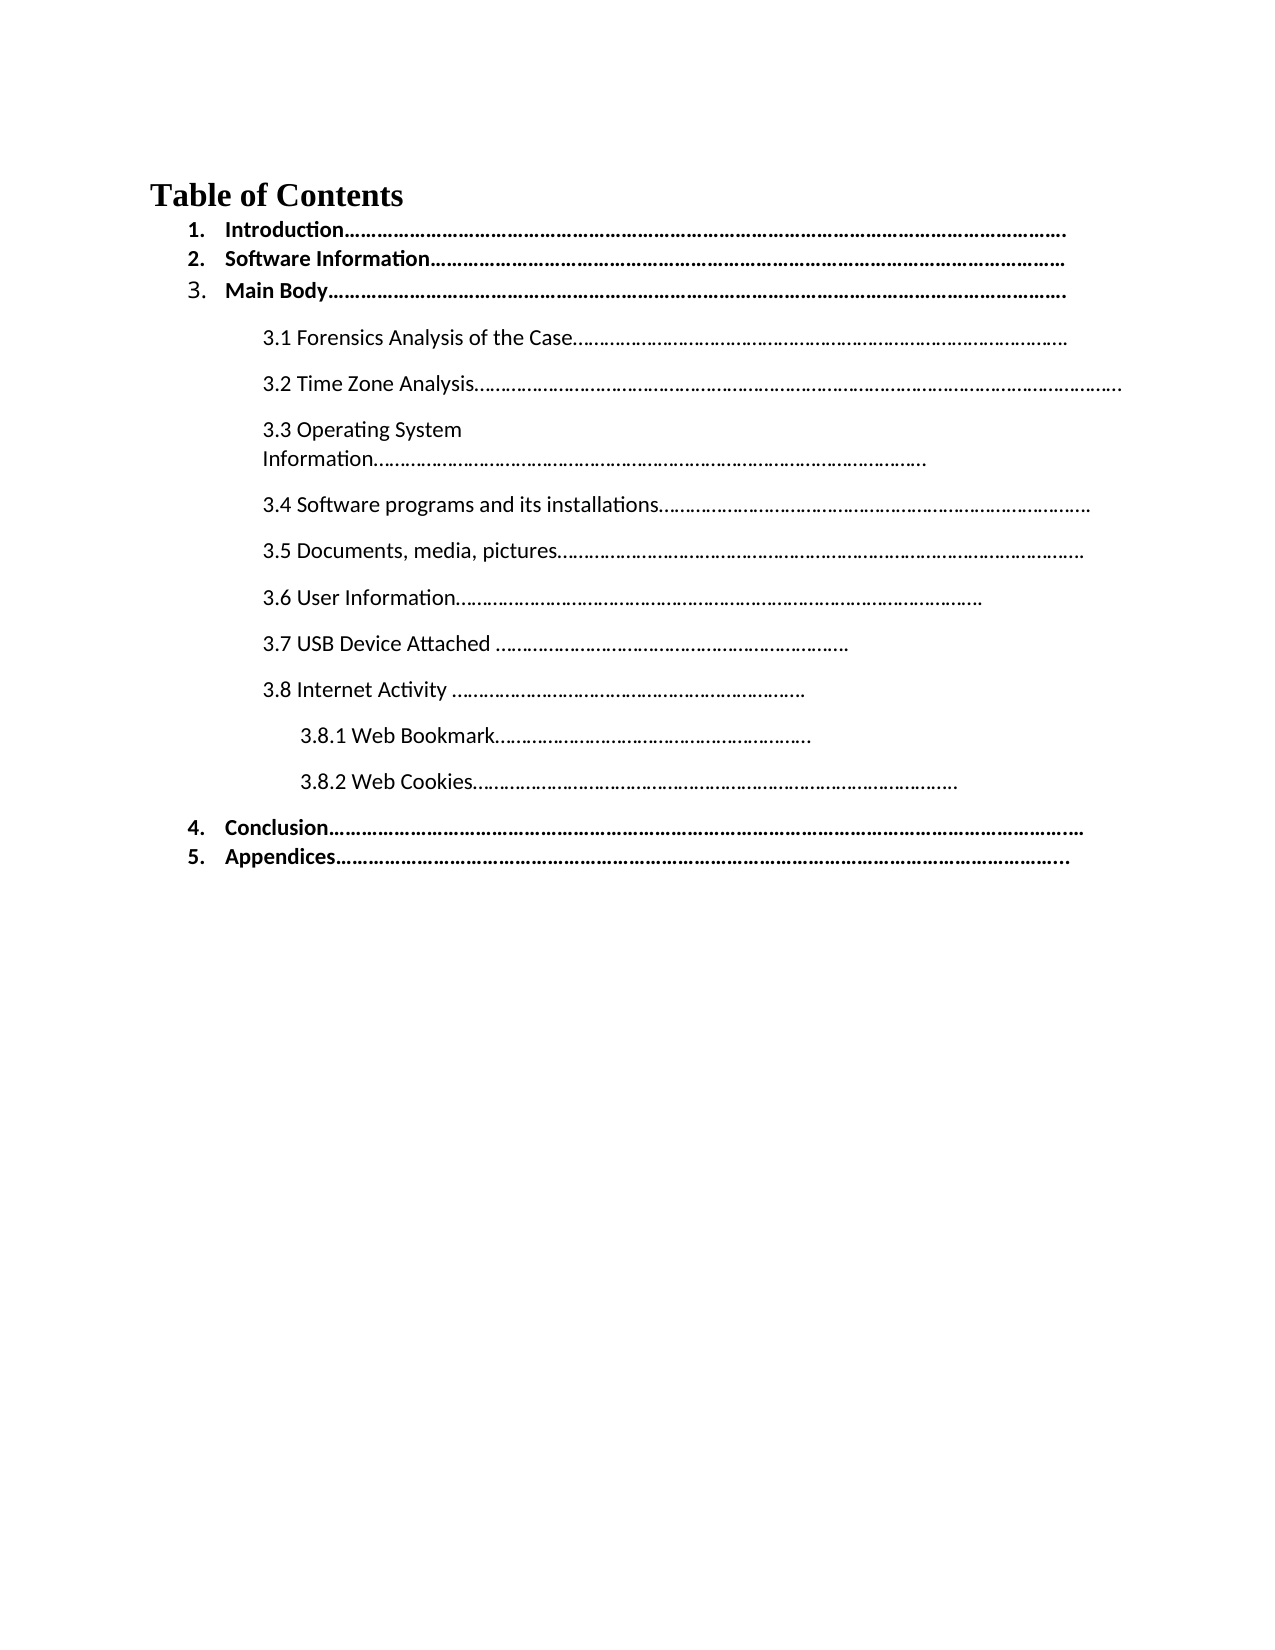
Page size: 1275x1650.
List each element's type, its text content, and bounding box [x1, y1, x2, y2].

text 3.1 Forensics Analysis of the Case…………………………………………………………………………………. [262, 323, 1125, 351]
text 3.7 USB Device Attached …………………………………………………………. [262, 629, 1125, 657]
text 3.3 Operating System Information…………………………………………………………………………………………… [262, 415, 1125, 472]
text Table of Contents [150, 175, 1125, 213]
list Appendices……………………………………………………………………………………………………………………... [187, 842, 1125, 870]
text 3.8 Internet Activity …………………………………………………………. [262, 675, 1125, 703]
text 3.4 Software programs and its installations………………………………………………………………………. [262, 491, 1125, 518]
text 3.8.1 Web Bookmark…………………………………………………… [300, 721, 1125, 749]
list Conclusion……………………………………………………………………………………………………………………….… [187, 813, 1125, 841]
list Software Information……………………………………………………………………………………………………… [187, 244, 1125, 272]
text 3.8.2 Web Cookies……………………………………………………………………………….. [300, 767, 1125, 795]
text 3.5 Documents, media, pictures………………………………………………………………………………………. [187, 537, 1125, 564]
text 3.6 User Information………………………………………………………………………………………. [262, 583, 1125, 611]
text 3.2 Time Zone Analysis…………………………………………………………………………………………………………… [262, 369, 1125, 397]
list Introduction……………………………………………………………………………………………………………………. [187, 215, 1125, 243]
list Main Body………………………………………………………………………………………………………………………. [187, 273, 1125, 305]
